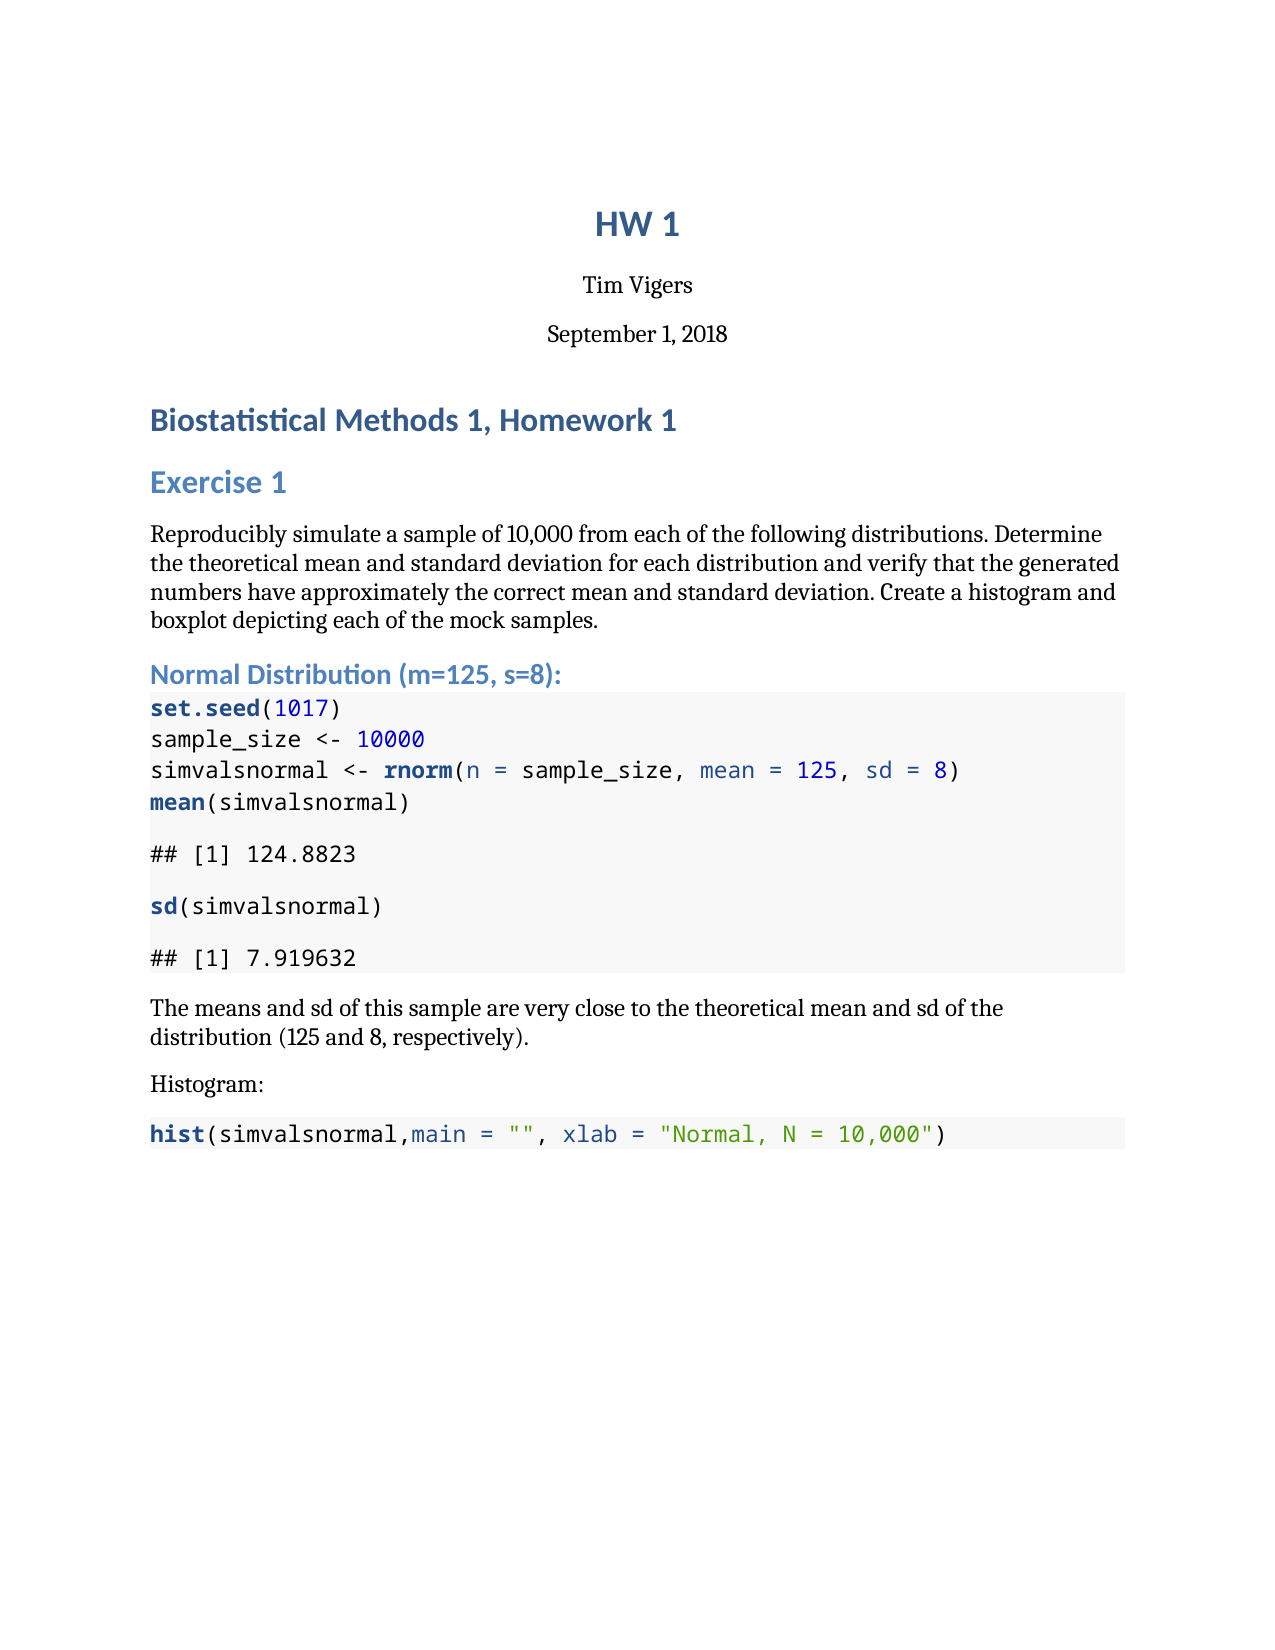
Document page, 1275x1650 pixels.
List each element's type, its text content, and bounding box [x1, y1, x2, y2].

text ## [1] 7.919632 [150, 942, 1125, 973]
text hist(simvalsnormal,main = "", xlab = "Normal, N = 10,000") [150, 1117, 1125, 1149]
text The means and sd of this sample are very close to the theoretical mean and sd of the distribution (125 and 8, respectively). [150, 994, 1125, 1051]
subtitle Biostatistical Methods 1, Homework 1 [150, 399, 1125, 440]
text Histogram: [150, 1070, 1125, 1099]
subtitle Normal Distribution (m=125, s=8): [150, 656, 1125, 692]
text set.seed(1017) sample_size <- 10000 simvalsnormal <- rnorm(n = sample_size, mean = 125, sd = 8) mean(simvalsnormal) [342, 692, 1125, 817]
text ## [1] 124.8823 [150, 837, 1125, 869]
text Reproducibly simulate a sample of 10,000 from each of the following distributions. Determine the theoretical mean and standard deviation for each distribution and verify that the generated numbers have approximately the correct mean and standard deviation. Create a histogram and boxplot depicting each of the mock samples. [150, 520, 1125, 635]
text September 1, 2018 [150, 320, 1125, 349]
text sd(simvalsnormal) [150, 889, 1125, 921]
title HW 1 [150, 200, 1125, 246]
subtitle Exercise 1 [150, 461, 1125, 501]
text Tim Vigers [150, 271, 1125, 299]
